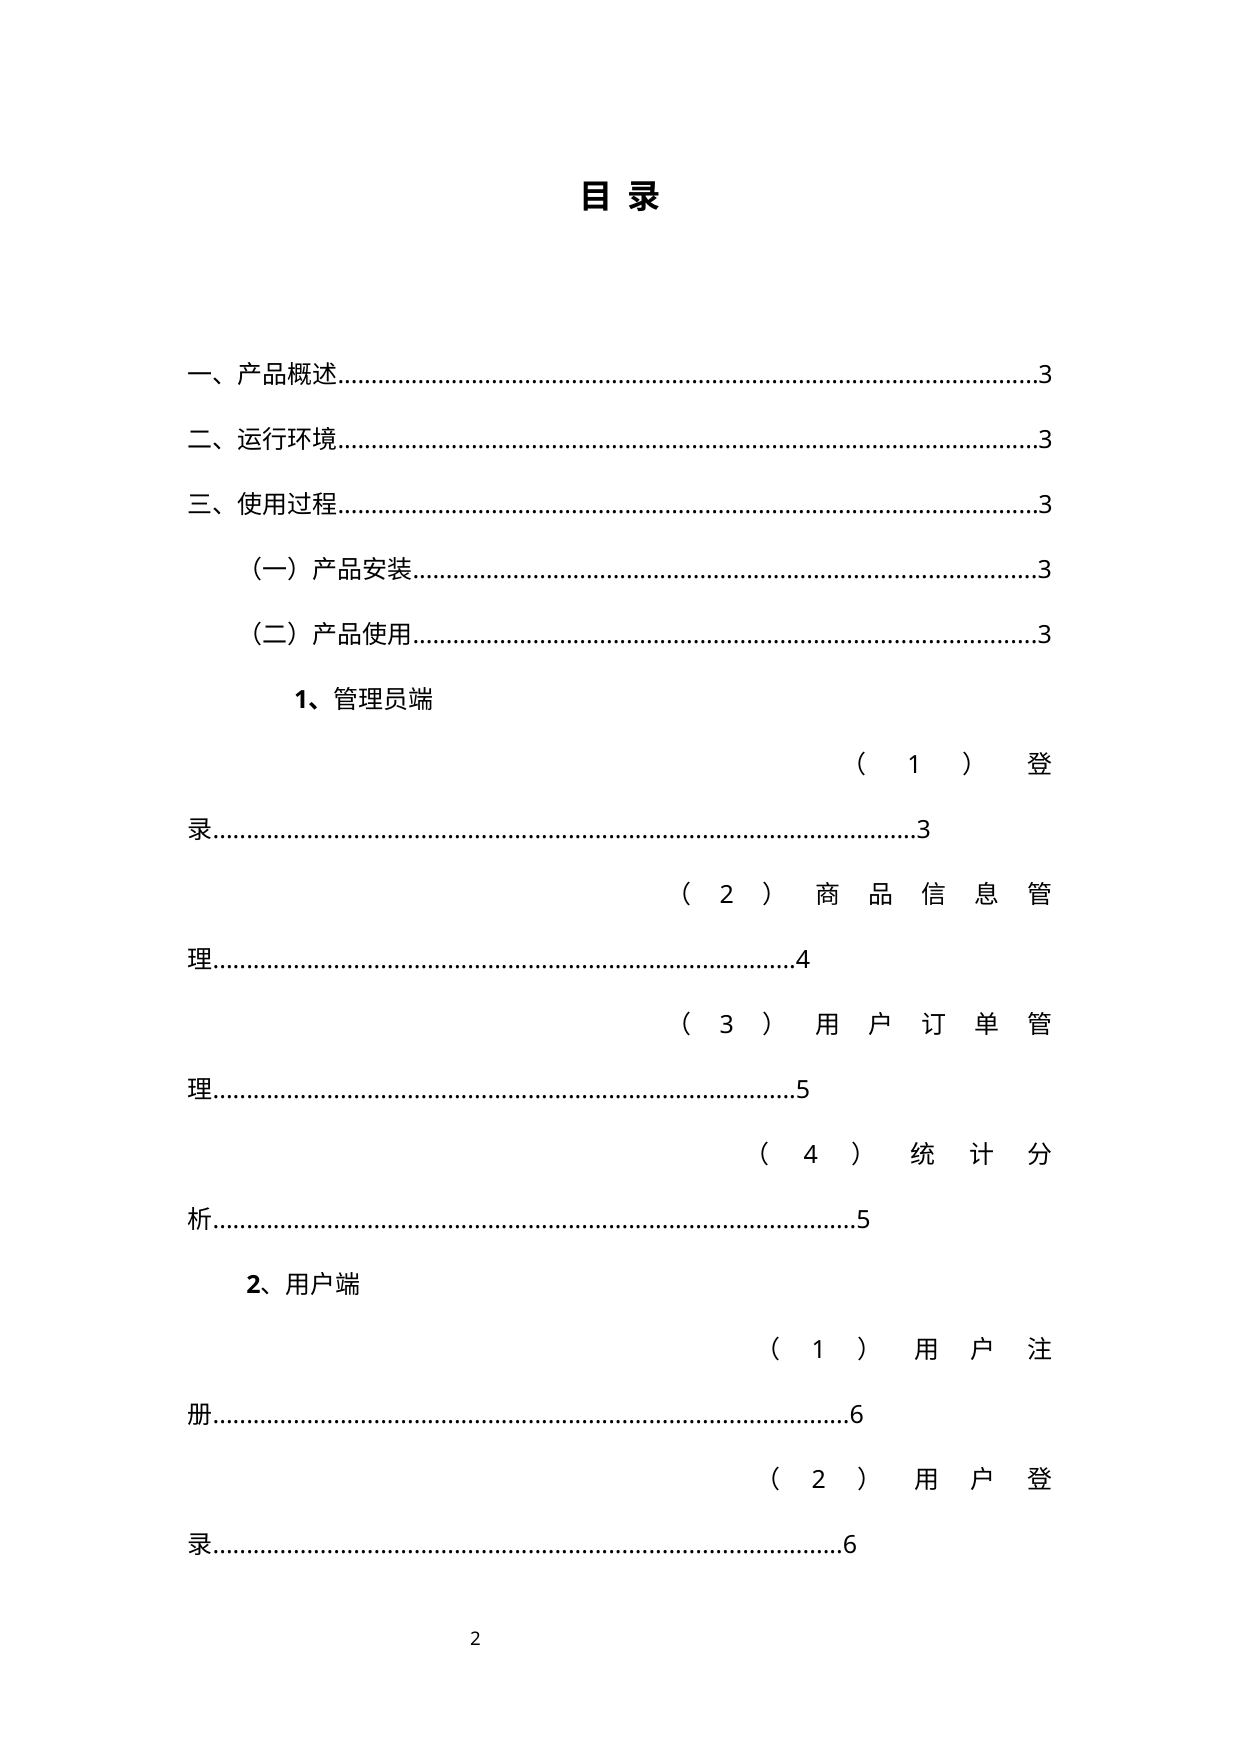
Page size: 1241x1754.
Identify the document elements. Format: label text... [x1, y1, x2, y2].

text 三、使用过程 3 [187, 470, 1053, 535]
text （1）用户注册...............................................................................................6 [187, 1315, 1053, 1445]
text 2、用户端 [187, 1250, 1053, 1315]
text 目 录 [187, 162, 1053, 227]
text （一）产品安装 3 [237, 535, 1053, 600]
text 二、运行环境 3 [187, 405, 1053, 470]
text 1、管理员端 [287, 665, 1053, 730]
text （1）登录.........................................................................................................3 [187, 730, 1053, 860]
text （2）用户登录..............................................................................................6 [187, 1445, 1053, 1575]
text （二）产品使用 3 [237, 600, 1053, 665]
text 一、产品概述 3 [187, 340, 1053, 405]
text （2）商品信息管理.......................................................................................4 [187, 860, 1053, 990]
text （4）统计分析................................................................................................5 [187, 1120, 1053, 1250]
text （3）用户订单管理.......................................................................................5 [187, 990, 1053, 1120]
